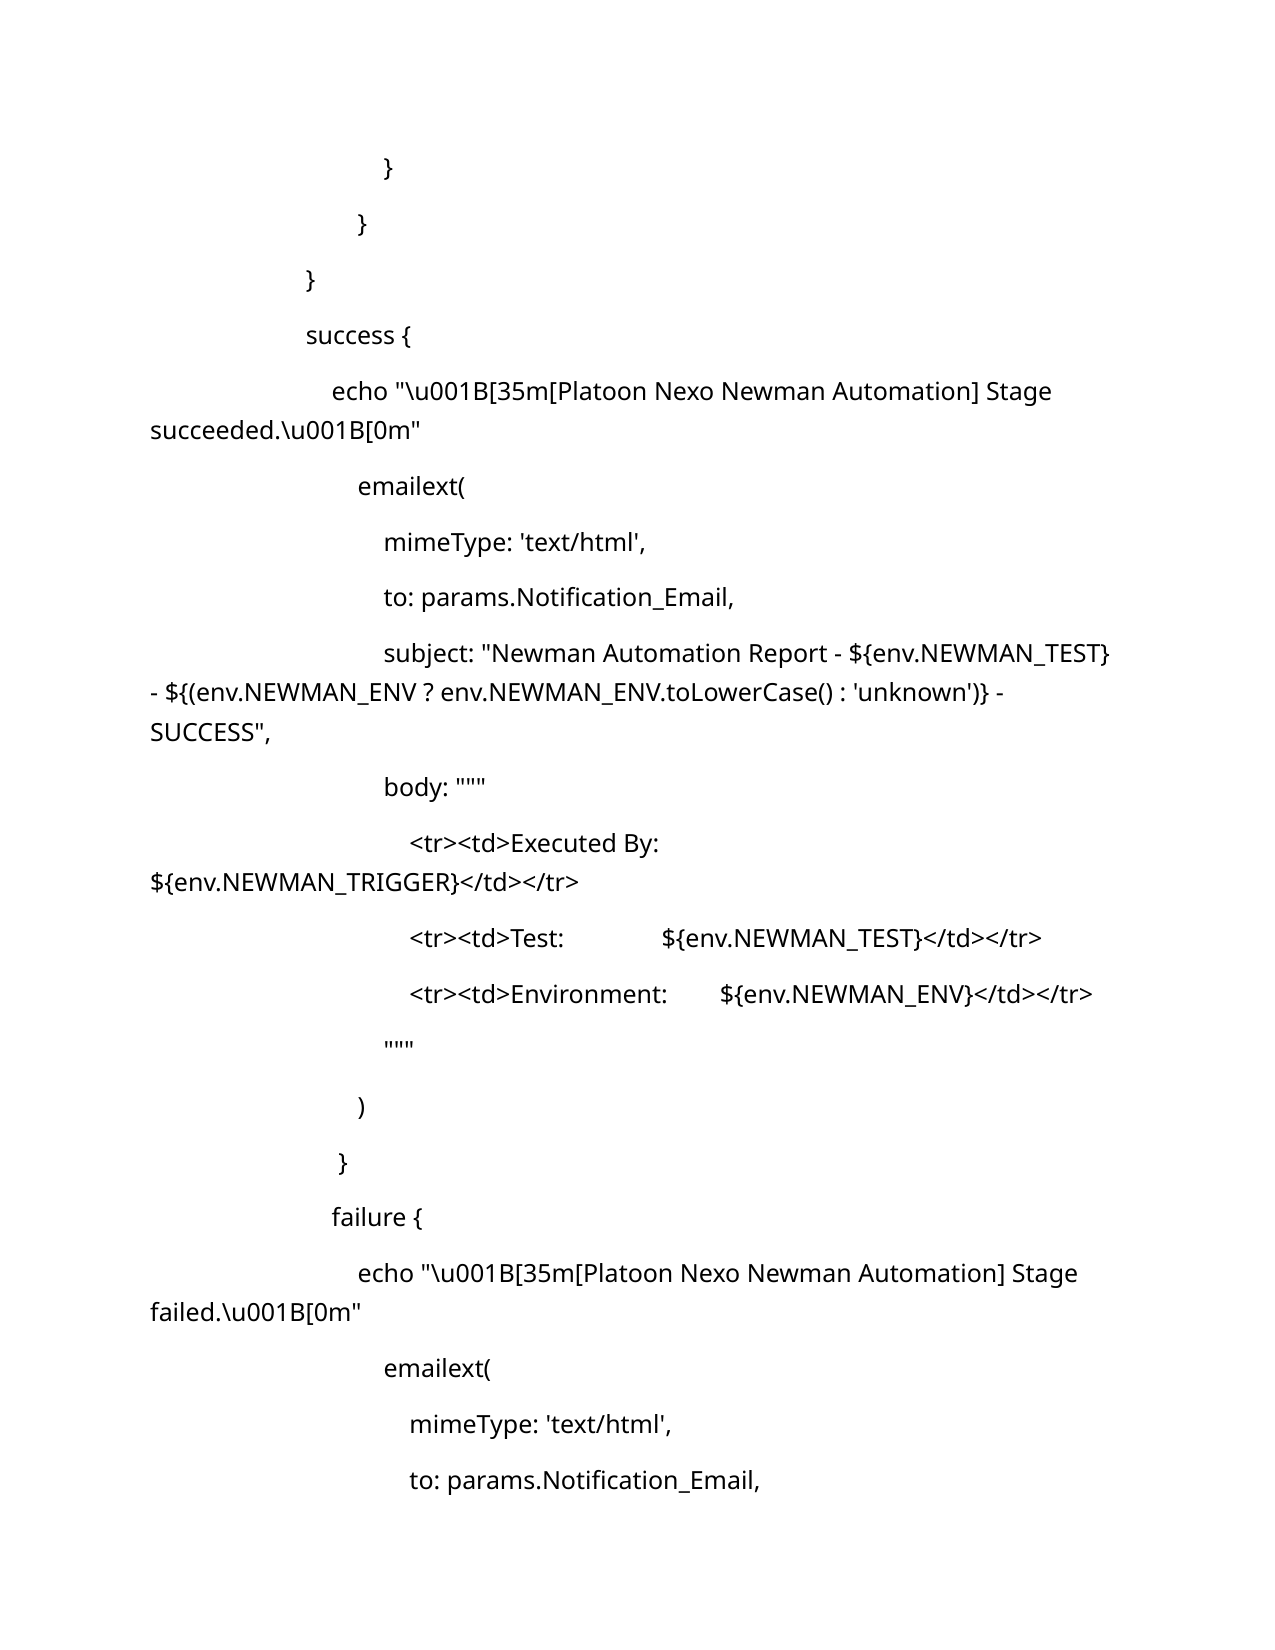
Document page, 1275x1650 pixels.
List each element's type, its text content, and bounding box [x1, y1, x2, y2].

text emailext( [150, 468, 1125, 502]
text body: """ [150, 770, 1125, 804]
text echo "\u001B[35m[Platoon Nexo Newman Automation] Stage failed.\u001B[0m" [150, 1256, 1125, 1329]
text ) [150, 1088, 1125, 1122]
text """ [150, 1032, 1125, 1067]
text success { [150, 317, 1125, 352]
text } [150, 262, 1125, 296]
text emailext( [150, 1351, 1125, 1385]
text mimeType: 'text/html', [150, 1407, 1125, 1441]
text <tr><td>Executed By: ${env.NEWMAN_TRIGGER}</td></tr> [150, 826, 1125, 899]
text to: params.Notification_Email, [150, 1462, 1125, 1497]
text to: params.Notification_Email, [150, 580, 1125, 614]
text <tr><td>Test: ${env.NEWMAN_TEST}</td></tr> [150, 921, 1125, 955]
text mimeType: 'text/html', [150, 524, 1125, 558]
text <tr><td>Environment: ${env.NEWMAN_ENV}</td></tr> [150, 977, 1125, 1011]
text failure { [150, 1200, 1125, 1234]
text } [150, 150, 1125, 184]
text echo "\u001B[35m[Platoon Nexo Newman Automation] Stage succeeded.\u001B[0m" [150, 373, 1125, 447]
text } [150, 1144, 1125, 1178]
text subject: "Newman Automation Report - ${env.NEWMAN_TEST} - ${(env.NEWMAN_ENV ? env.NEWMAN_ENV.toLowerCase() : 'unknown')} - SUCCESS", [150, 636, 1125, 748]
text } [150, 206, 1125, 240]
